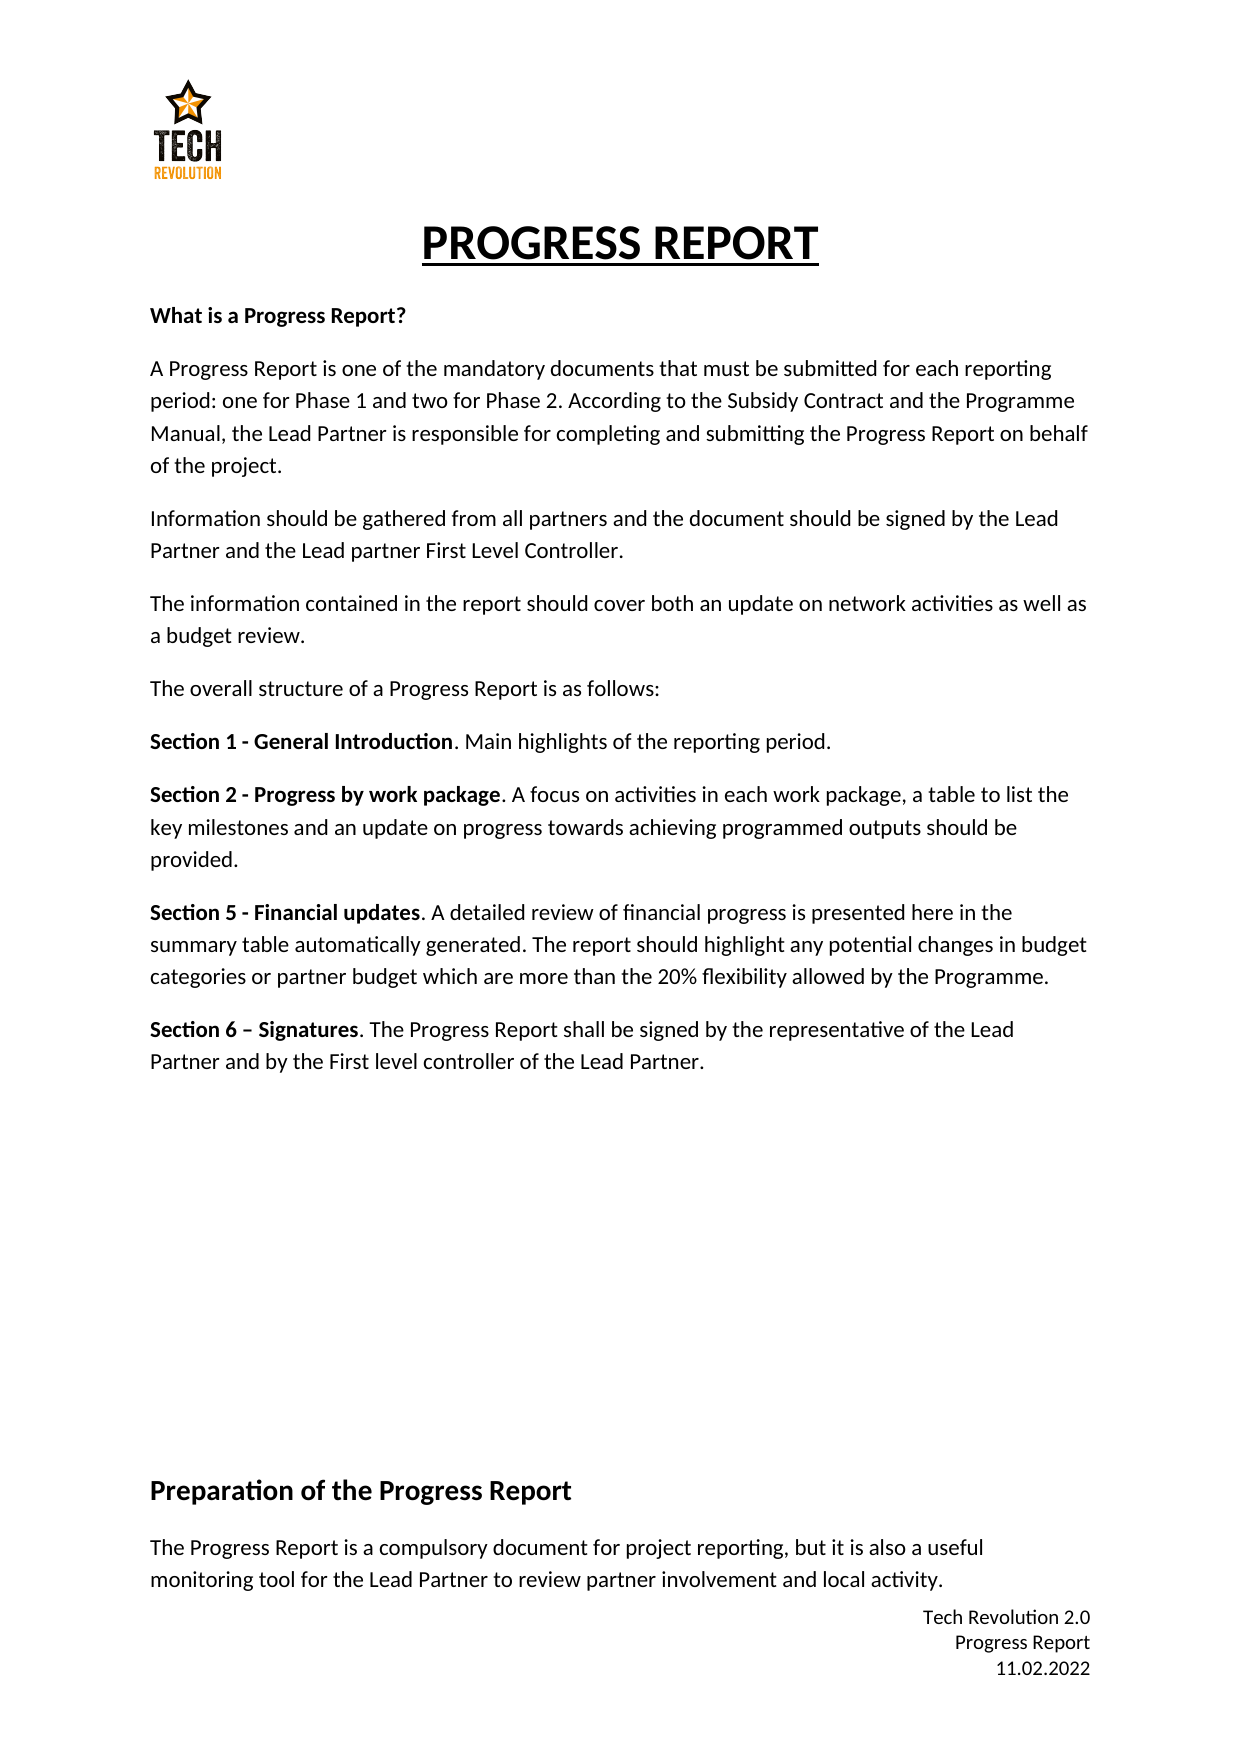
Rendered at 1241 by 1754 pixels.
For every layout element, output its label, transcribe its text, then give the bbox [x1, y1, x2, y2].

text The information contained in the report should cover both an update on network activities as well as a budget review. [150, 589, 1090, 649]
text A Progress Report is one of the mandatory documents that must be submitted for each reporting period: one for Phase 1 and two for Phase 2. According to the Subsidy Contract and the Programme Manual, the Lead Partner is responsible for completing and submitting the Progress Report on behalf of the project. [150, 354, 1090, 479]
text Section 1 - General Introduction. Main highlights of the reporting period. [150, 727, 1090, 756]
text Section 5 - Financial updates. A detailed review of financial progress is presented here in the summary table automatically generated. The report should highlight any potential changes in budget categories or partner budget which are more than the 20% flexibility allowed by the Programme. [150, 898, 1090, 990]
text The overall structure of a Progress Report is as follows: [150, 674, 1090, 702]
text The Progress Report is a compulsory document for project reporting, but it is also a useful monitoring tool for the Lead Partner to review partner involvement and local activity. [150, 1533, 1090, 1594]
text PROGRESS REPORT [150, 211, 1090, 272]
text Section 2 - Progress by work package. A focus on activities in each work package, a table to list the key milestones and an update on progress towards achieving programmed outputs should be provided. [150, 781, 1090, 873]
text What is a Progress Report? [150, 301, 1090, 329]
text Section 6 – Signatures. The Progress Report shall be signed by the representative of the Lead Partner and by the First level controller of the Lead Partner. [150, 1015, 1090, 1076]
text Information should be gathered from all partners and the document should be signed by the Lead Partner and the Lead partner First Level Controller. [150, 504, 1090, 564]
text Preparation of the Progress Report [150, 1472, 1090, 1507]
picture [150, 73, 225, 183]
